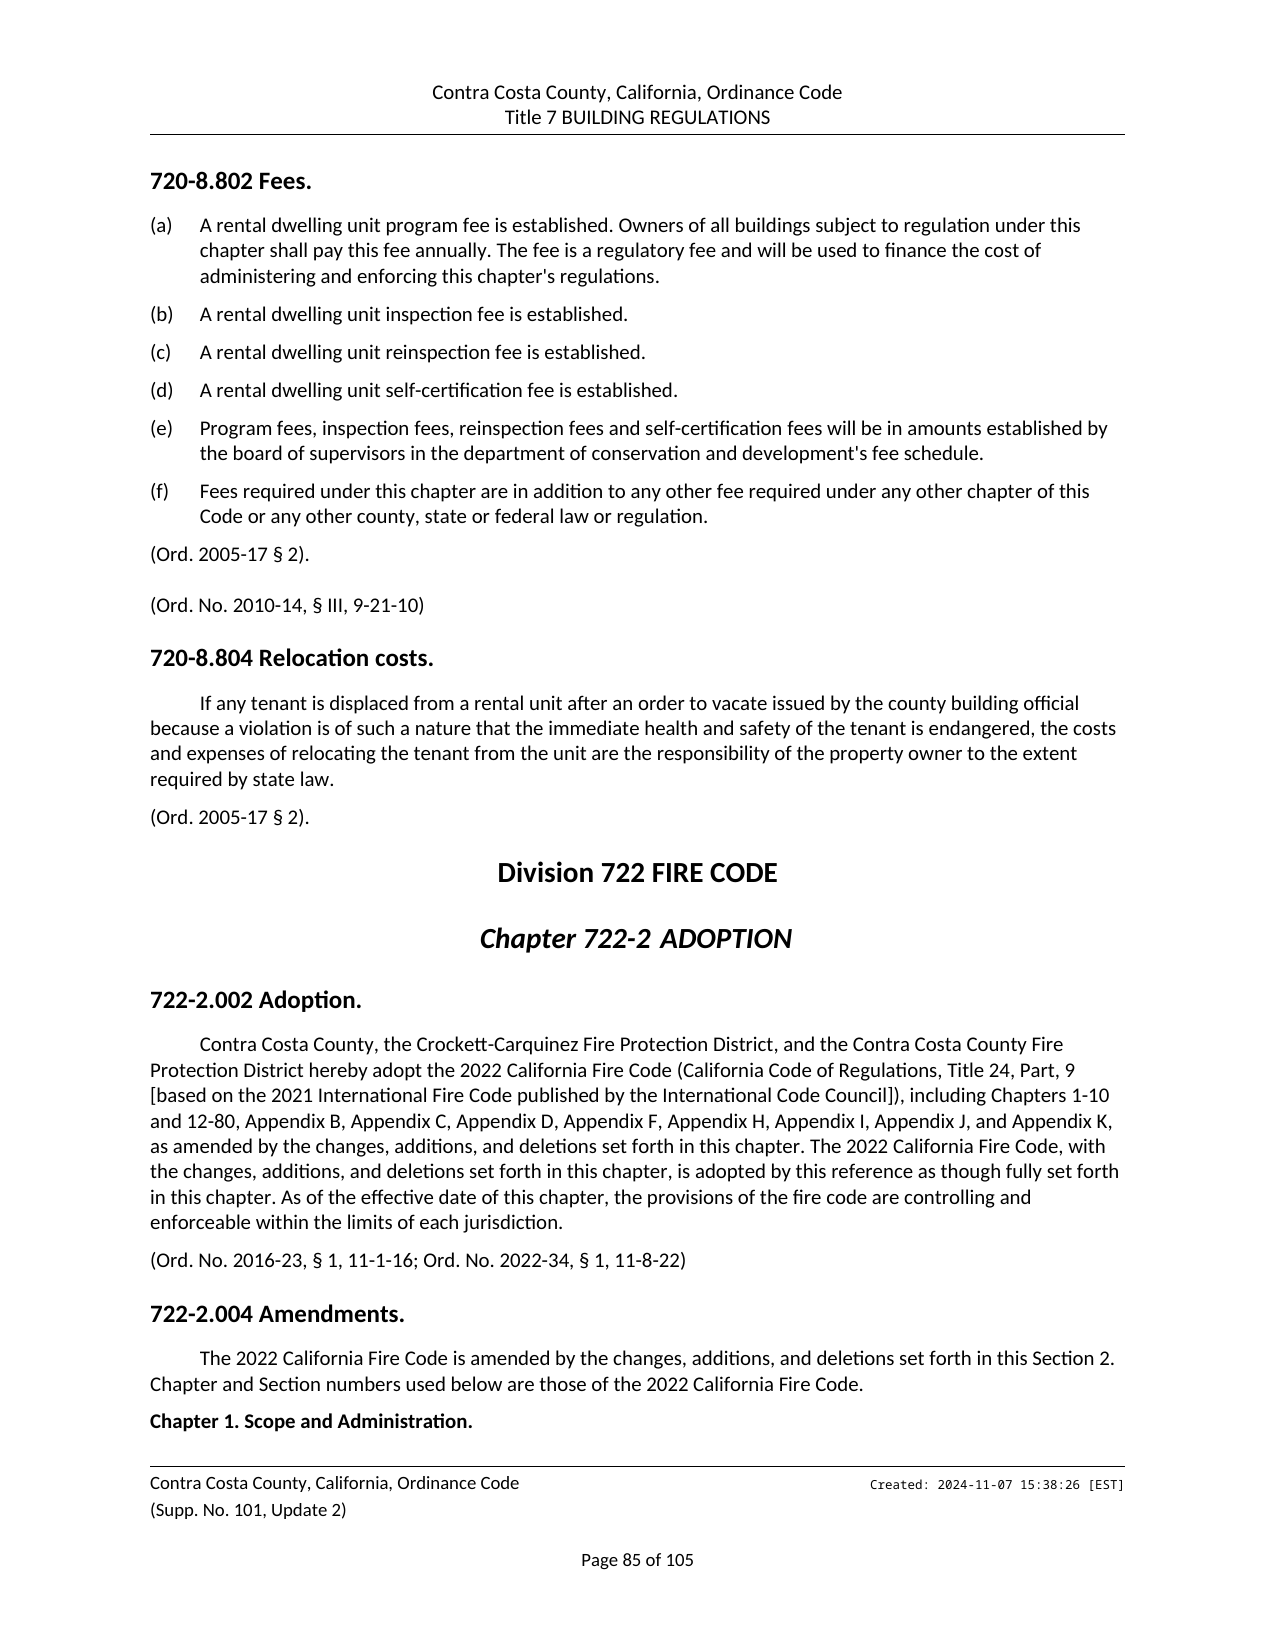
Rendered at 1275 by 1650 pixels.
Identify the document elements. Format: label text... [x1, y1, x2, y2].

list (c) A rental dwelling unit reinspection fee is established. [150, 339, 1125, 364]
list (f) Fees required under this chapter are in addition to any other fee required under any other chapter of this Code or any other county, state or federal law or regulation. [150, 478, 1125, 529]
list (d) A rental dwelling unit self-certification fee is established. [150, 377, 1125, 402]
subtitle Division 722 FIRE CODE [150, 854, 1125, 890]
text Contra Costa County, the Crockett-Carquinez Fire Protection District, and the Contra Costa County Fire Protection District hereby adopt the 2022 California Fire Code (California Code of Regulations, Title 24, Part, 9 [based on the 2021 International Fire Code published by the International Code Council]), including Chapters 1-10 and 12-80, Appendix B, Appendix C, Appendix D, Appendix F, Appendix H, Appendix I, Appendix J, and Appendix K, as amended by the changes, additions, and deletions set forth in this chapter. The 2022 California Fire Code, with the changes, additions, and deletions set forth in this chapter, is adopted by this reference as though fully set forth in this chapter. As of the effective date of this chapter, the provisions of the fire code are controlling and enforceable within the limits of each jurisdiction. [150, 1032, 1125, 1235]
list (b) A rental dwelling unit inspection fee is established. [150, 301, 1125, 326]
list (e) Program fees, inspection fees, reinspection fees and self-certification fees will be in amounts established by the board of supervisors in the department of conservation and development's fee schedule. [150, 415, 1125, 466]
text 722-2.004 Amendments. [150, 1298, 1125, 1328]
text 722-2.002 Adoption. [150, 984, 1125, 1015]
text The 2022 California Fire Code is amended by the changes, additions, and deletions set forth in this Section 2. Chapter and Section numbers used below are those of the 2022 California Fire Code. [150, 1345, 1125, 1396]
subtitle Chapter 722-2 ADOPTION [150, 920, 1125, 956]
text Chapter 1. Scope and Administration. [150, 1409, 1125, 1434]
text 720-8.804 Relocation costs. [150, 642, 1125, 673]
text 720-8.802 Fees. [150, 165, 1125, 195]
text (Ord. 2005-17 § 2). [150, 541, 1125, 567]
text (Ord. 2005-17 § 2). [150, 804, 1125, 829]
list (a) A rental dwelling unit program fee is established. Owners of all buildings subject to regulation under this chapter shall pay this fee annually. The fee is a regulatory fee and will be used to finance the cost of administering and enforcing this chapter's regulations. [150, 212, 1125, 288]
text If any tenant is displaced from a rental unit after an order to vacate issued by the county building official because a violation is of such a nature that the immediate health and safety of the tenant is endangered, the costs and expenses of relocating the tenant from the unit are the responsibility of the property owner to the extent required by state law. [150, 690, 1125, 791]
text (Ord. No. 2016-23, § 1, 11-1-16; Ord. No. 2022-34, § 1, 11-8-22) [150, 1247, 1125, 1273]
text (Ord. No. 2010-14, § III, 9-21-10) [150, 592, 1125, 617]
